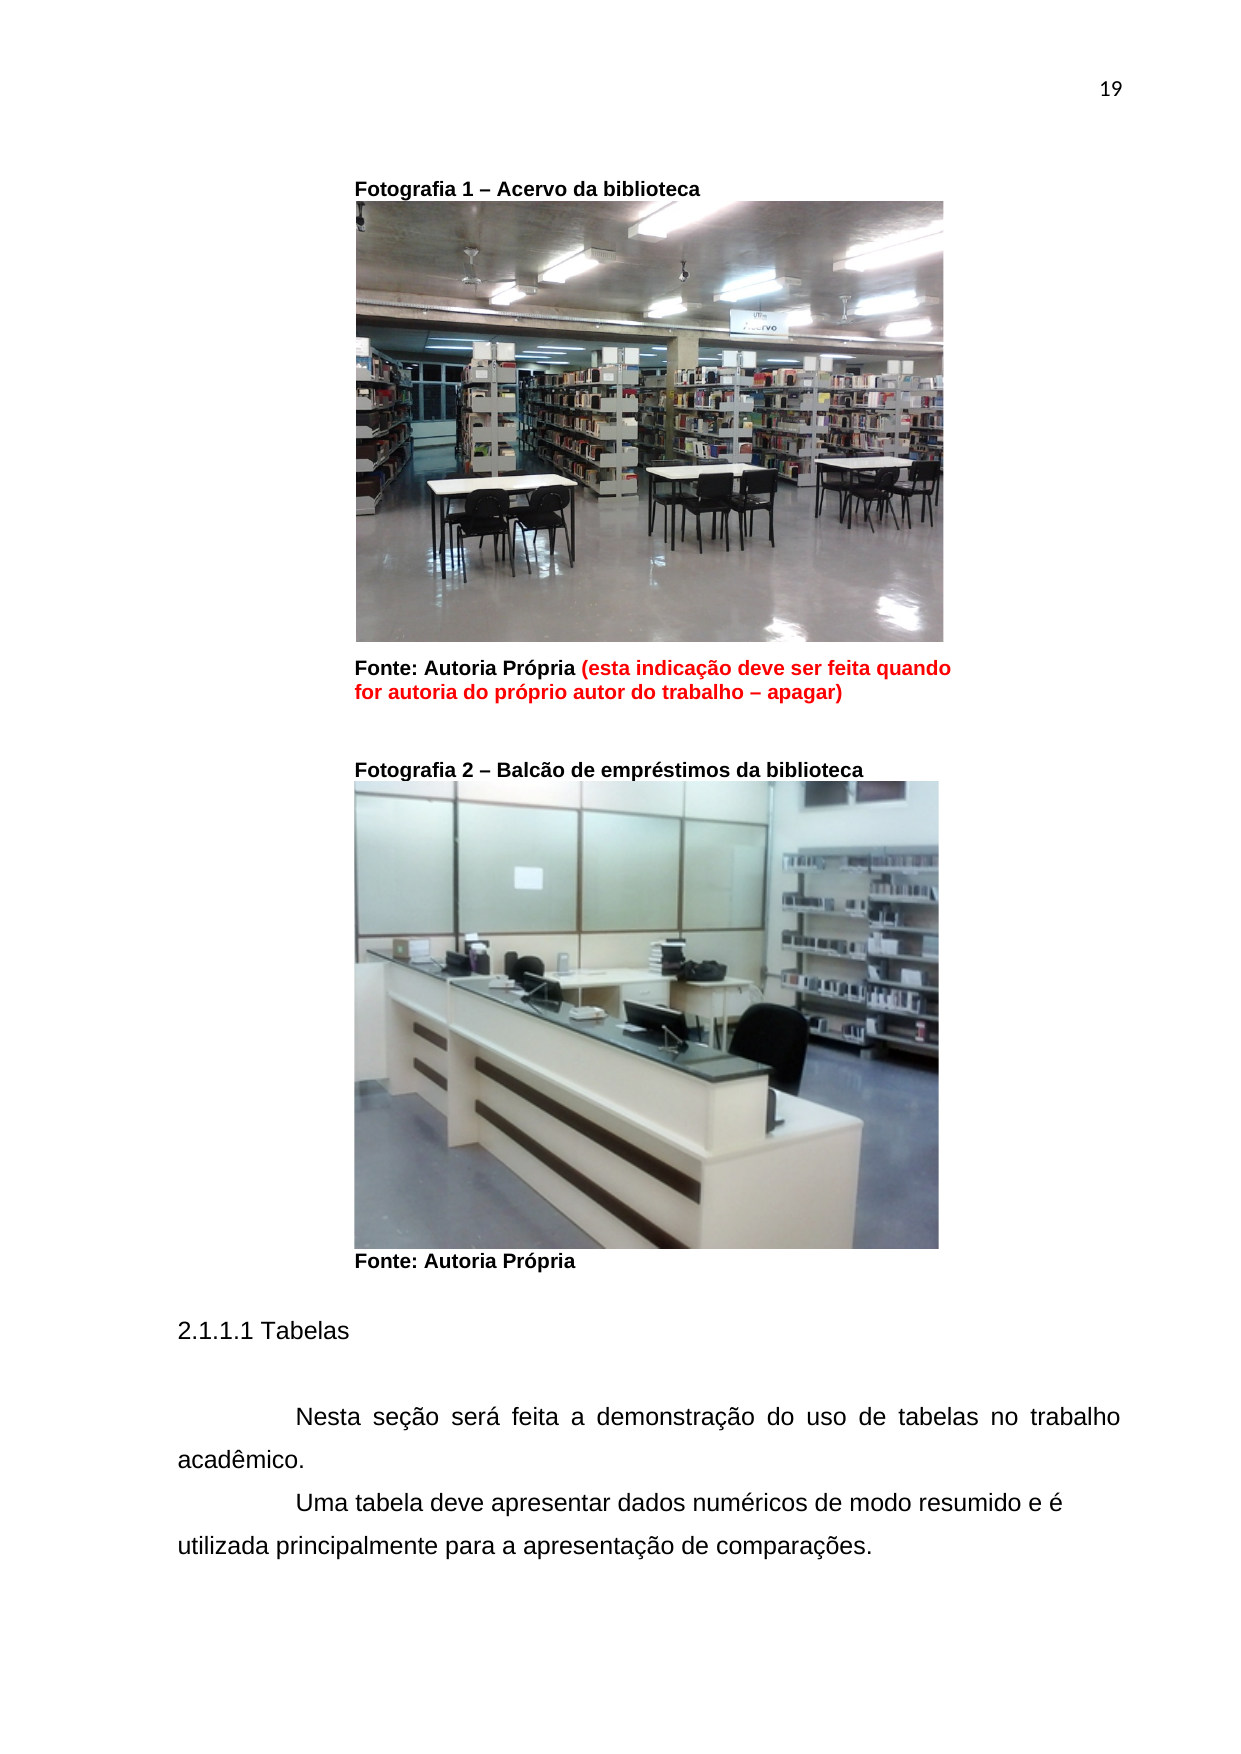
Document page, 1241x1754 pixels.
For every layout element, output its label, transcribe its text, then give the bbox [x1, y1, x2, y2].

picture [356, 201, 944, 642]
text Fonte: Autoria Própria [354, 1249, 1122, 1273]
picture [354, 781, 939, 1249]
text Fotografia 1 – Acervo da biblioteca [354, 177, 1122, 201]
text Uma tabela deve apresentar dados numéricos de modo resumido e é utilizada principalmente para a apresentação de comparações. [177, 1488, 1122, 1560]
text Fonte: Autoria Própria (esta indicação deve ser feita quando for autoria do próprio autor do trabalho – apagar) [354, 656, 960, 704]
text 2.1.1.1 Tabelas [177, 1316, 1122, 1344]
text Nesta seção será feita a demonstração do uso de tabelas no trabalho acadêmico. [177, 1402, 1122, 1474]
